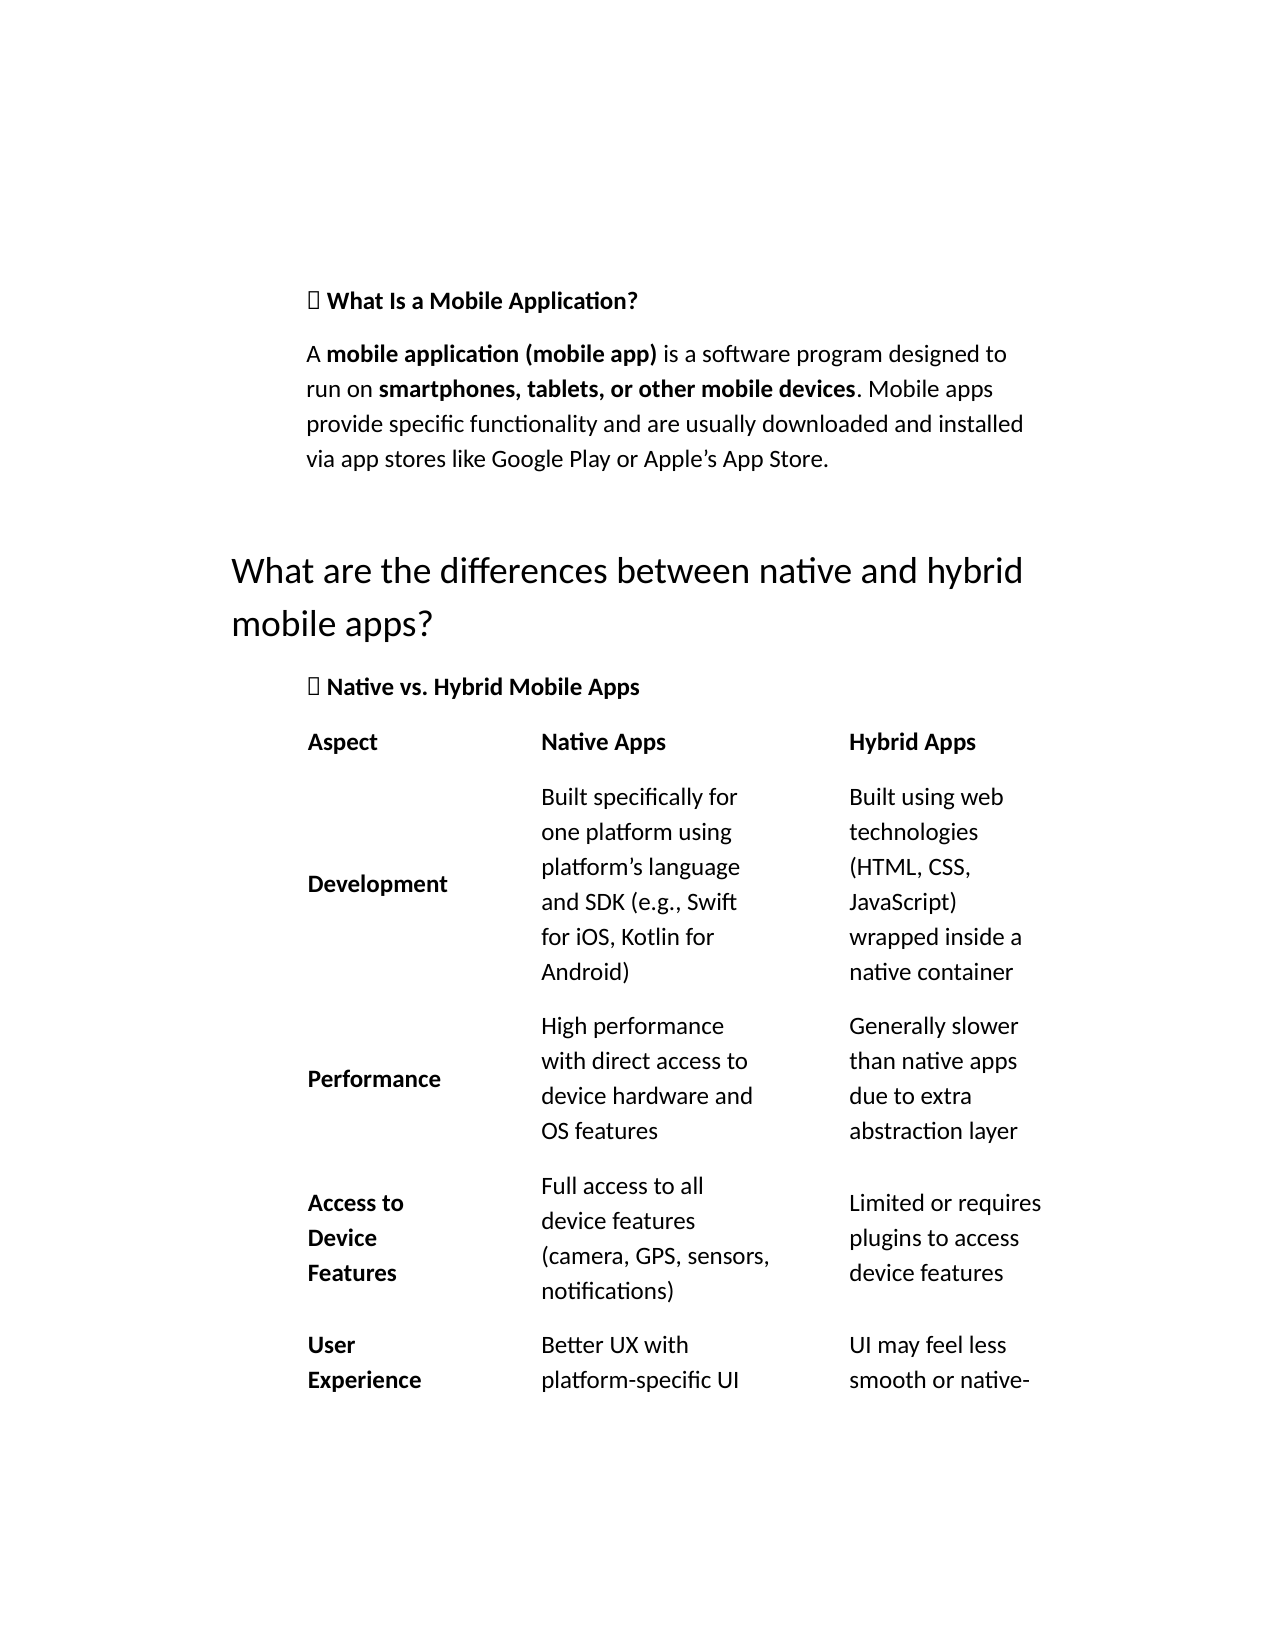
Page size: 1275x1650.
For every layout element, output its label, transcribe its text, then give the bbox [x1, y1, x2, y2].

text 📱 Native vs. Hybrid Mobile Apps [306, 669, 1044, 703]
table_cell User Experience (UX) [231, 1328, 464, 1397]
table_cell Built specifically for one platform using platform’s language and SDK (e.g., Swift for iOS, Kotlin for Android) [465, 779, 773, 1009]
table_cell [773, 1328, 1044, 1397]
text A mobile application (mobile app) is a software program designed to run on smartphones, tablets, or other mobile devices. Mobile apps provide specific functionality and are usually downloaded and installed via app stores like Google Play or Apple’s App Store. [306, 338, 1044, 474]
table_cell High performance with direct access to device hardware and OS features [465, 1009, 773, 1168]
table_cell Built using web technologies (HTML, CSS, JavaScript) wrapped inside a native container [773, 779, 1044, 1009]
table_cell Access to Device Features [231, 1169, 464, 1328]
text 📱 What Is a Mobile Application? [306, 283, 1044, 317]
table_header Native Apps [465, 725, 773, 779]
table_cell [465, 1328, 773, 1397]
table_cell Limited or requires plugins to access device features [773, 1169, 1044, 1328]
table_cell Generally slower than native apps due to extra abstraction layer [773, 1009, 1044, 1168]
table_cell Development [231, 779, 464, 1009]
table_header Aspect [231, 725, 464, 779]
table_cell Full access to all device features (camera, GPS, sensors, notifications) [465, 1169, 773, 1328]
text What are the differences between native and hybrid mobile apps? [231, 547, 1044, 645]
table_cell Performance [231, 1009, 464, 1168]
table_header Hybrid Apps [773, 725, 1044, 779]
